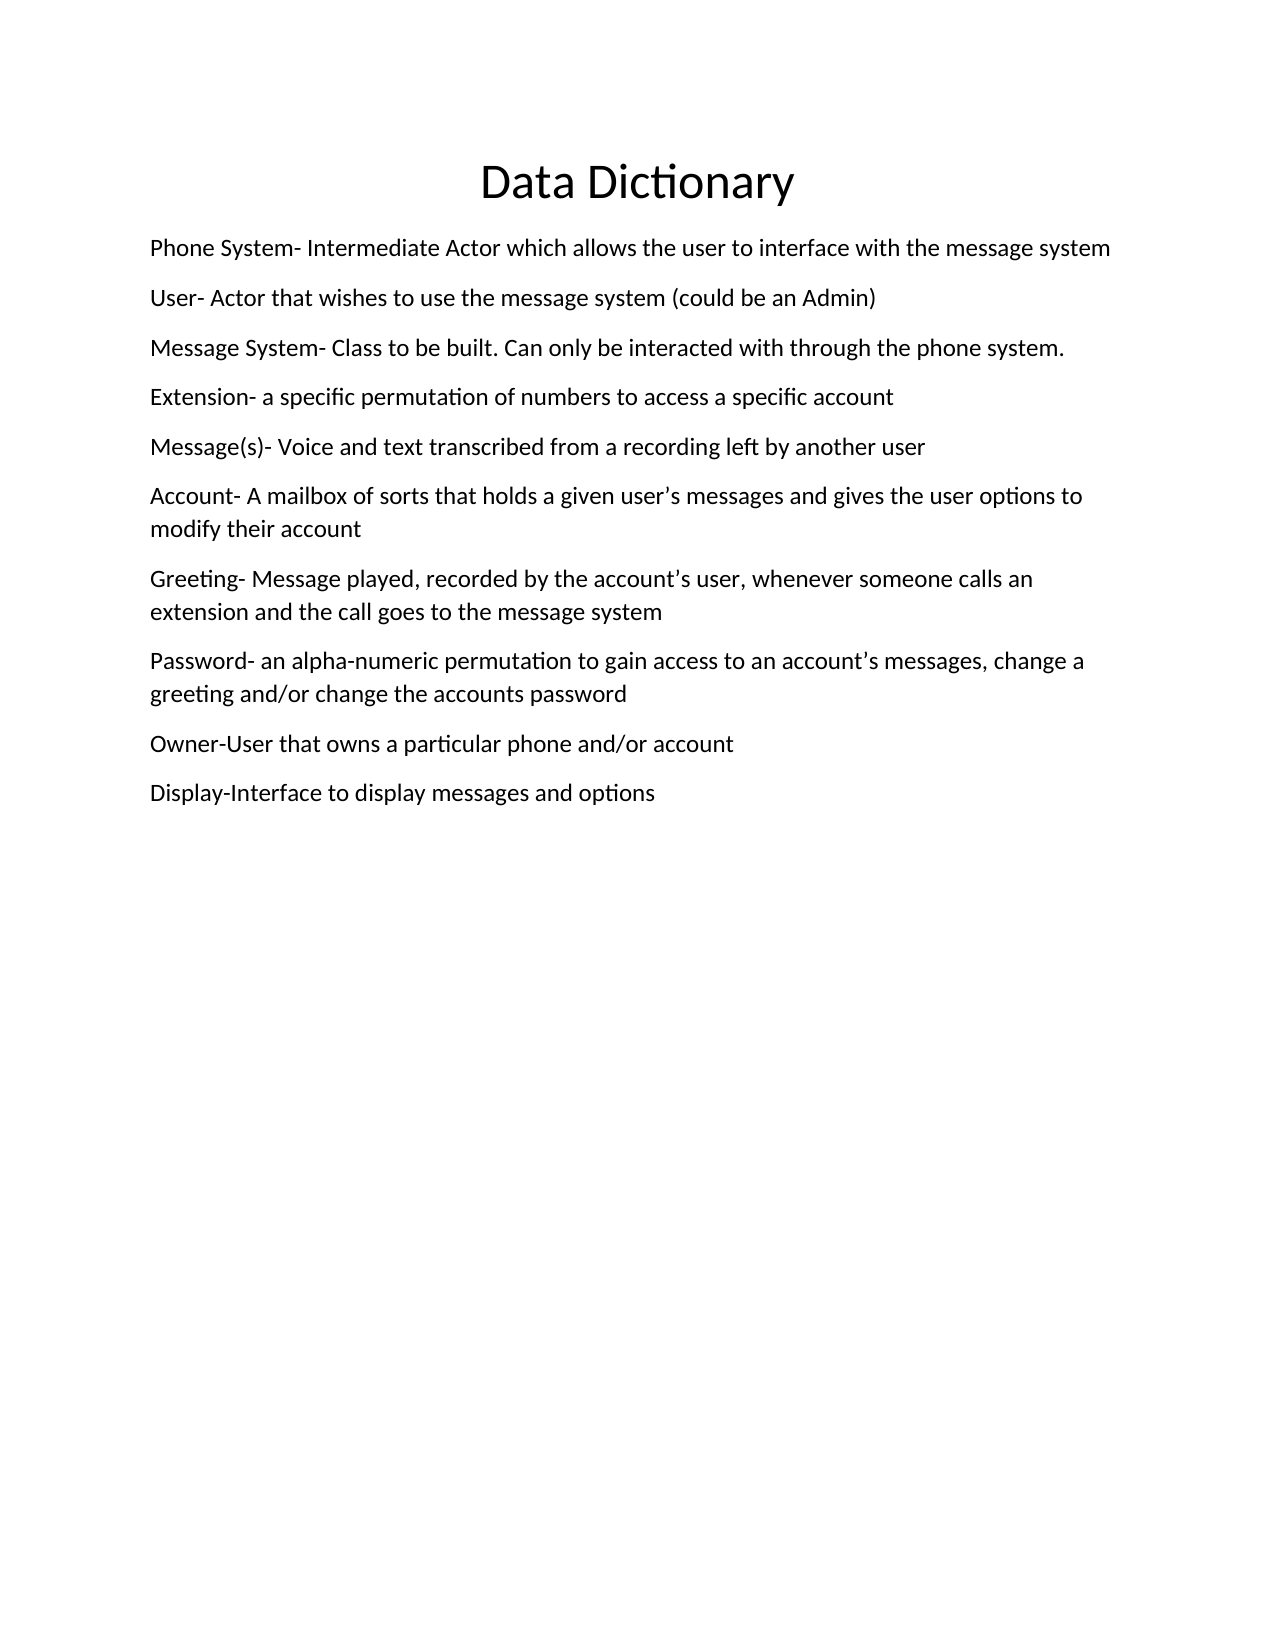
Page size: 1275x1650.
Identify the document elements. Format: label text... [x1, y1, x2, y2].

text Phone System- Intermediate Actor which allows the user to interface with the message system [150, 232, 1125, 263]
text Message(s)- Voice and text transcribed from a recording left by another user [150, 431, 1125, 461]
text Password- an alpha-numeric permutation to gain access to an account’s messages, change a greeting and/or change the accounts password [150, 645, 1125, 709]
text Display-Interface to display messages and options [150, 777, 1125, 808]
text Owner-User that owns a particular phone and/or account [150, 728, 1125, 758]
text Extension- a specific permutation of numbers to access a specific account [150, 381, 1125, 412]
text Account- A mailbox of sorts that holds a given user’s messages and gives the user options to modify their account [150, 480, 1125, 544]
text Data Dictionary [150, 150, 1125, 211]
text Greeting- Message played, recorded by the account’s user, whenever someone calls an extension and the call goes to the message system [150, 563, 1125, 626]
text User- Actor that wishes to use the message system (could be an Admin) [150, 282, 1125, 313]
text Message System- Class to be built. Can only be interacted with through the phone system. [150, 332, 1125, 362]
